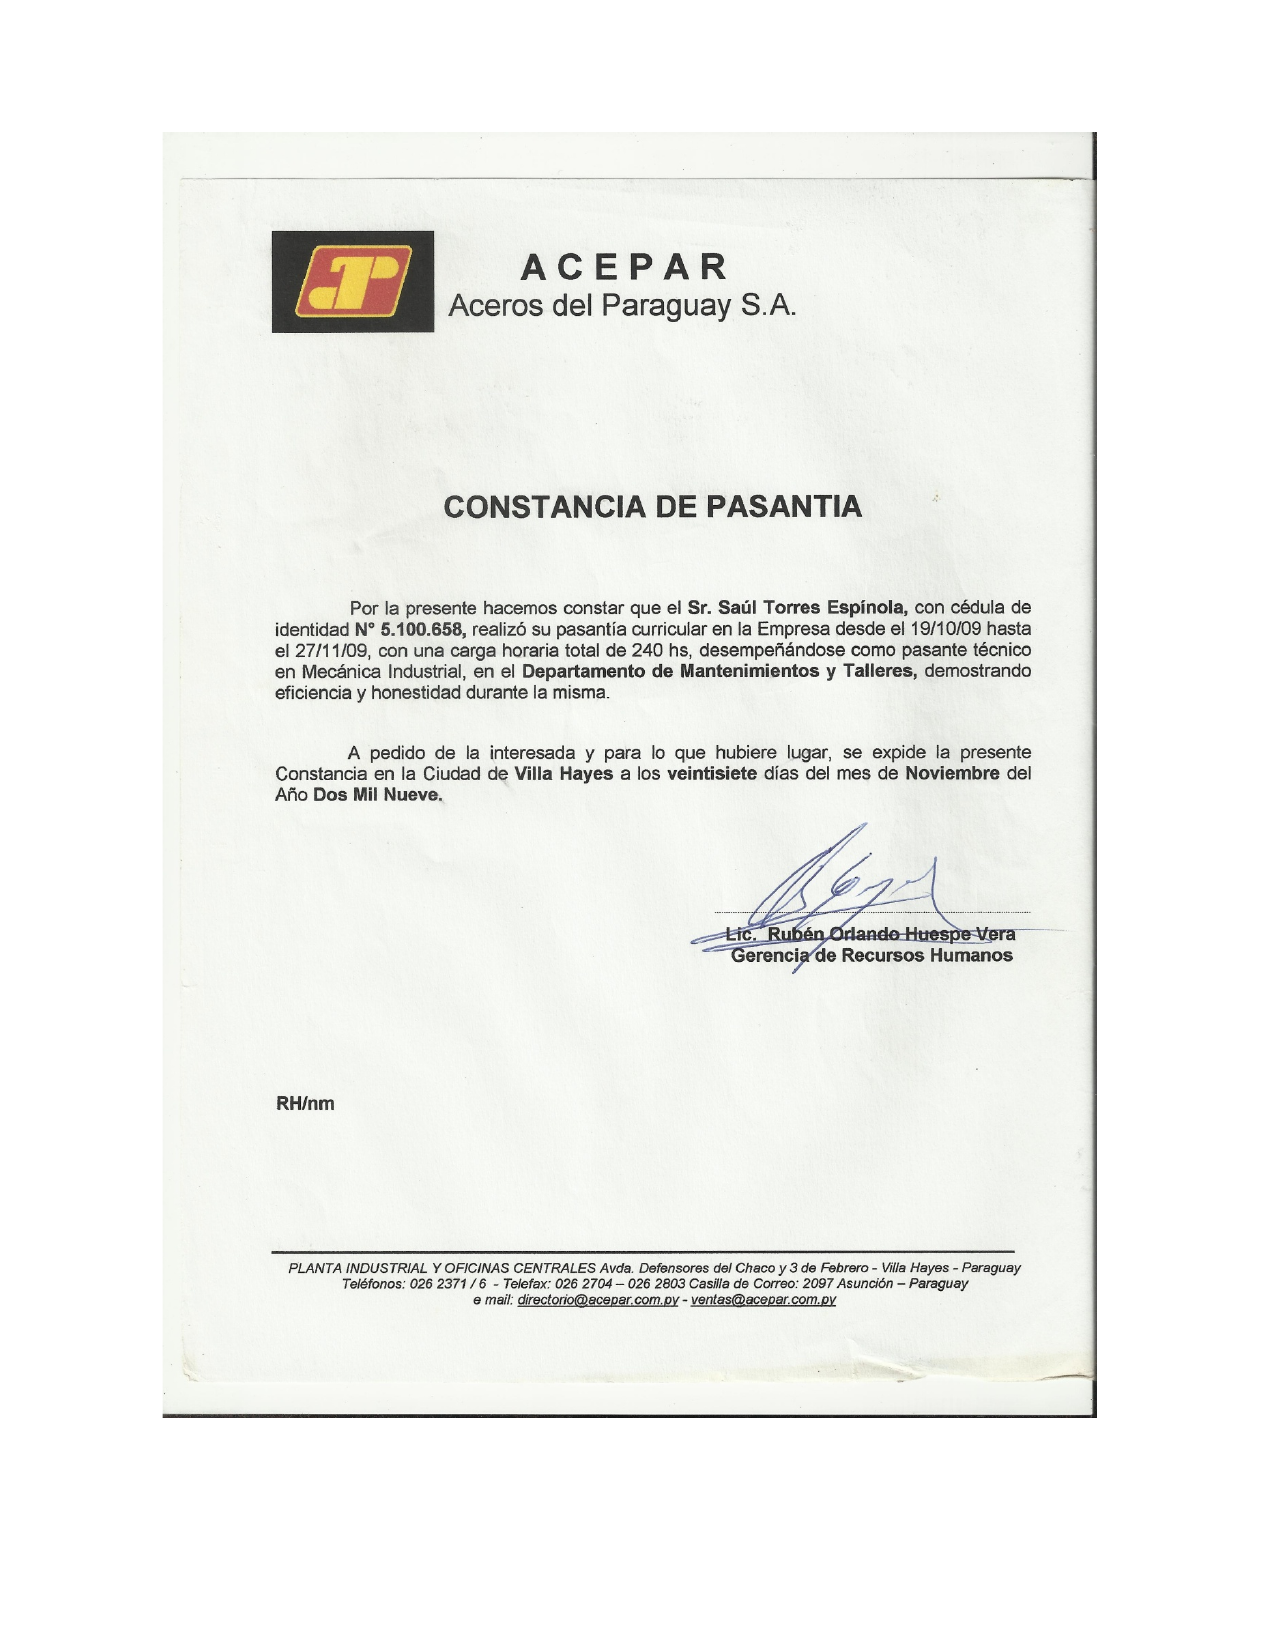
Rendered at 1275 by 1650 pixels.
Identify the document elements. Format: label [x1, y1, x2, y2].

picture [162, 132, 1097, 1418]
